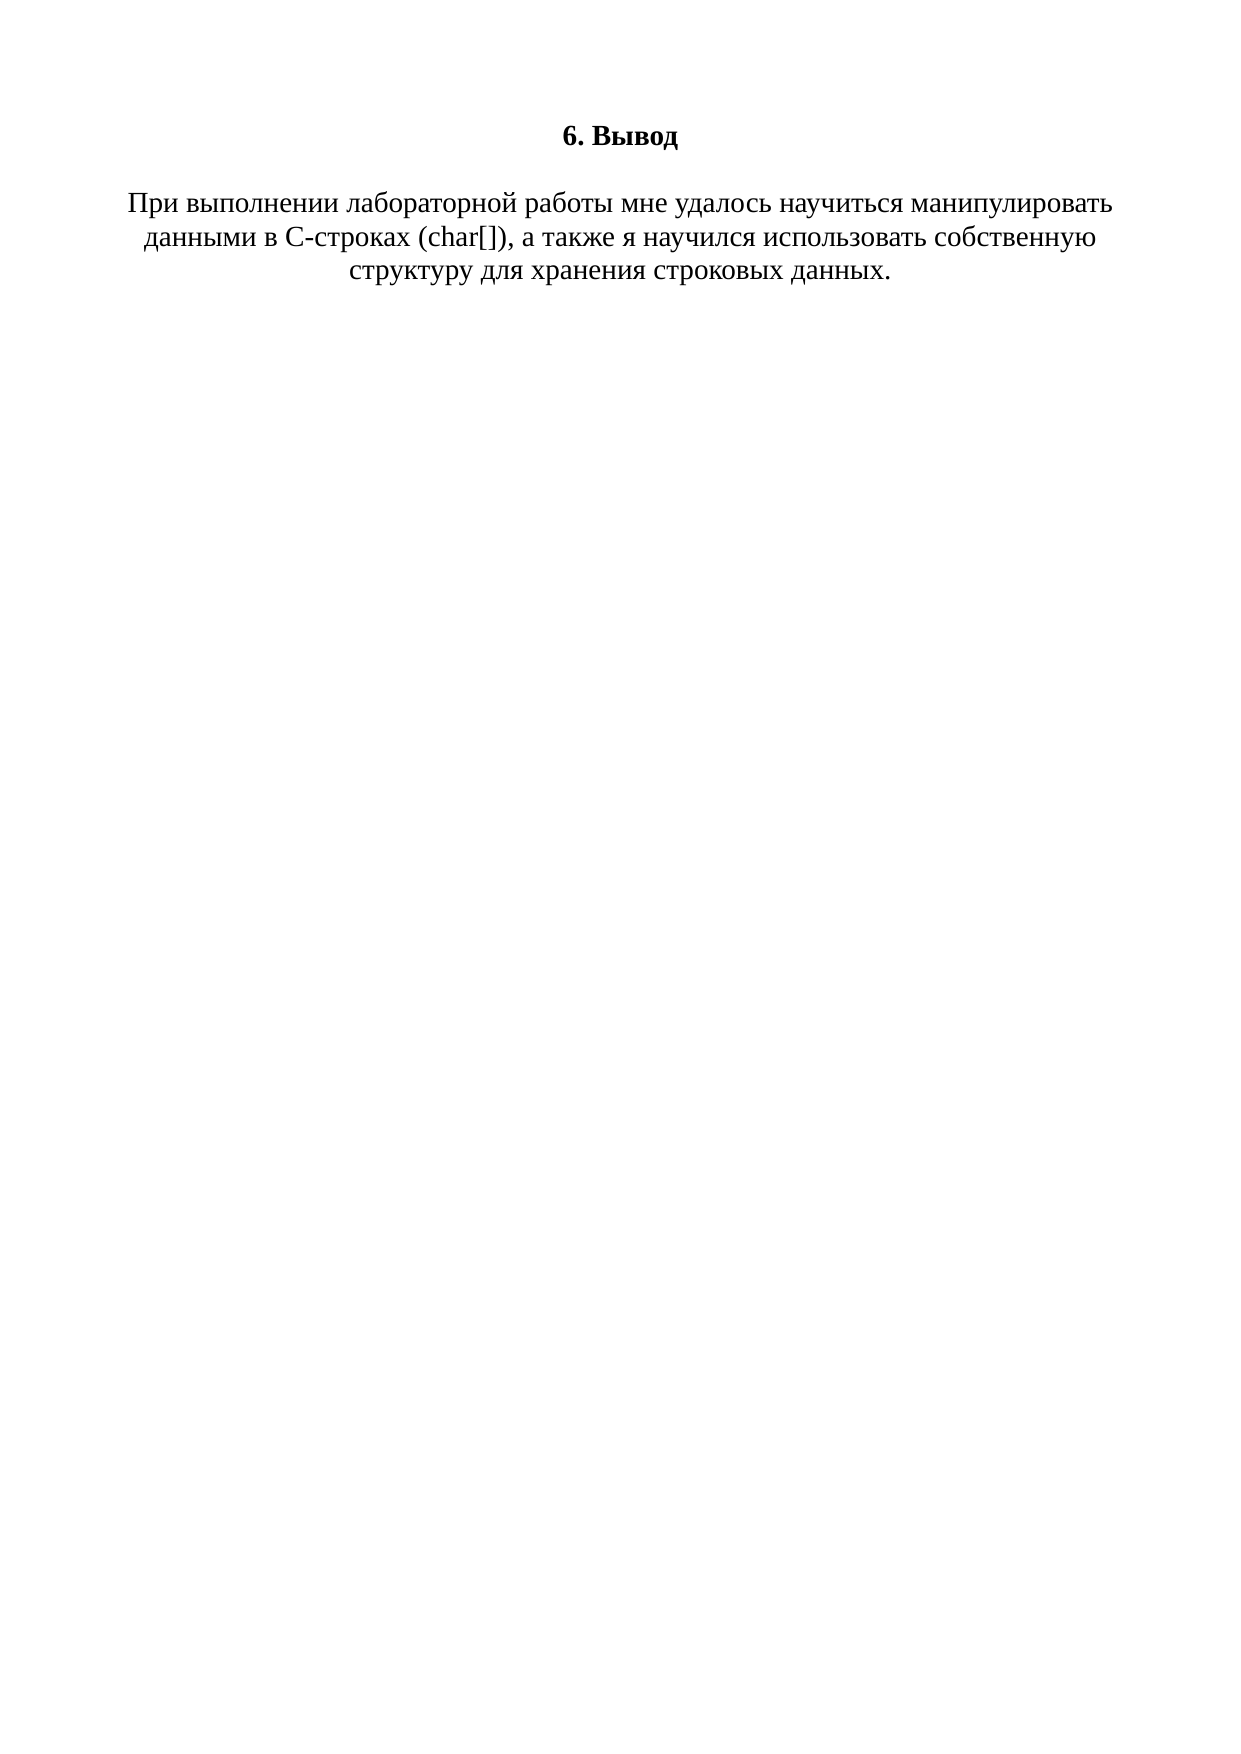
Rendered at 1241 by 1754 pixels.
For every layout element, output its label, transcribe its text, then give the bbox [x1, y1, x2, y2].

text 6. Вывод [118, 118, 1122, 152]
text При выполнении лабораторной работы мне удалось научиться манипулировать данными в C-строках (char[]), а также я научился использовать собственную структуру для хранения строковых данных. [118, 185, 1122, 286]
